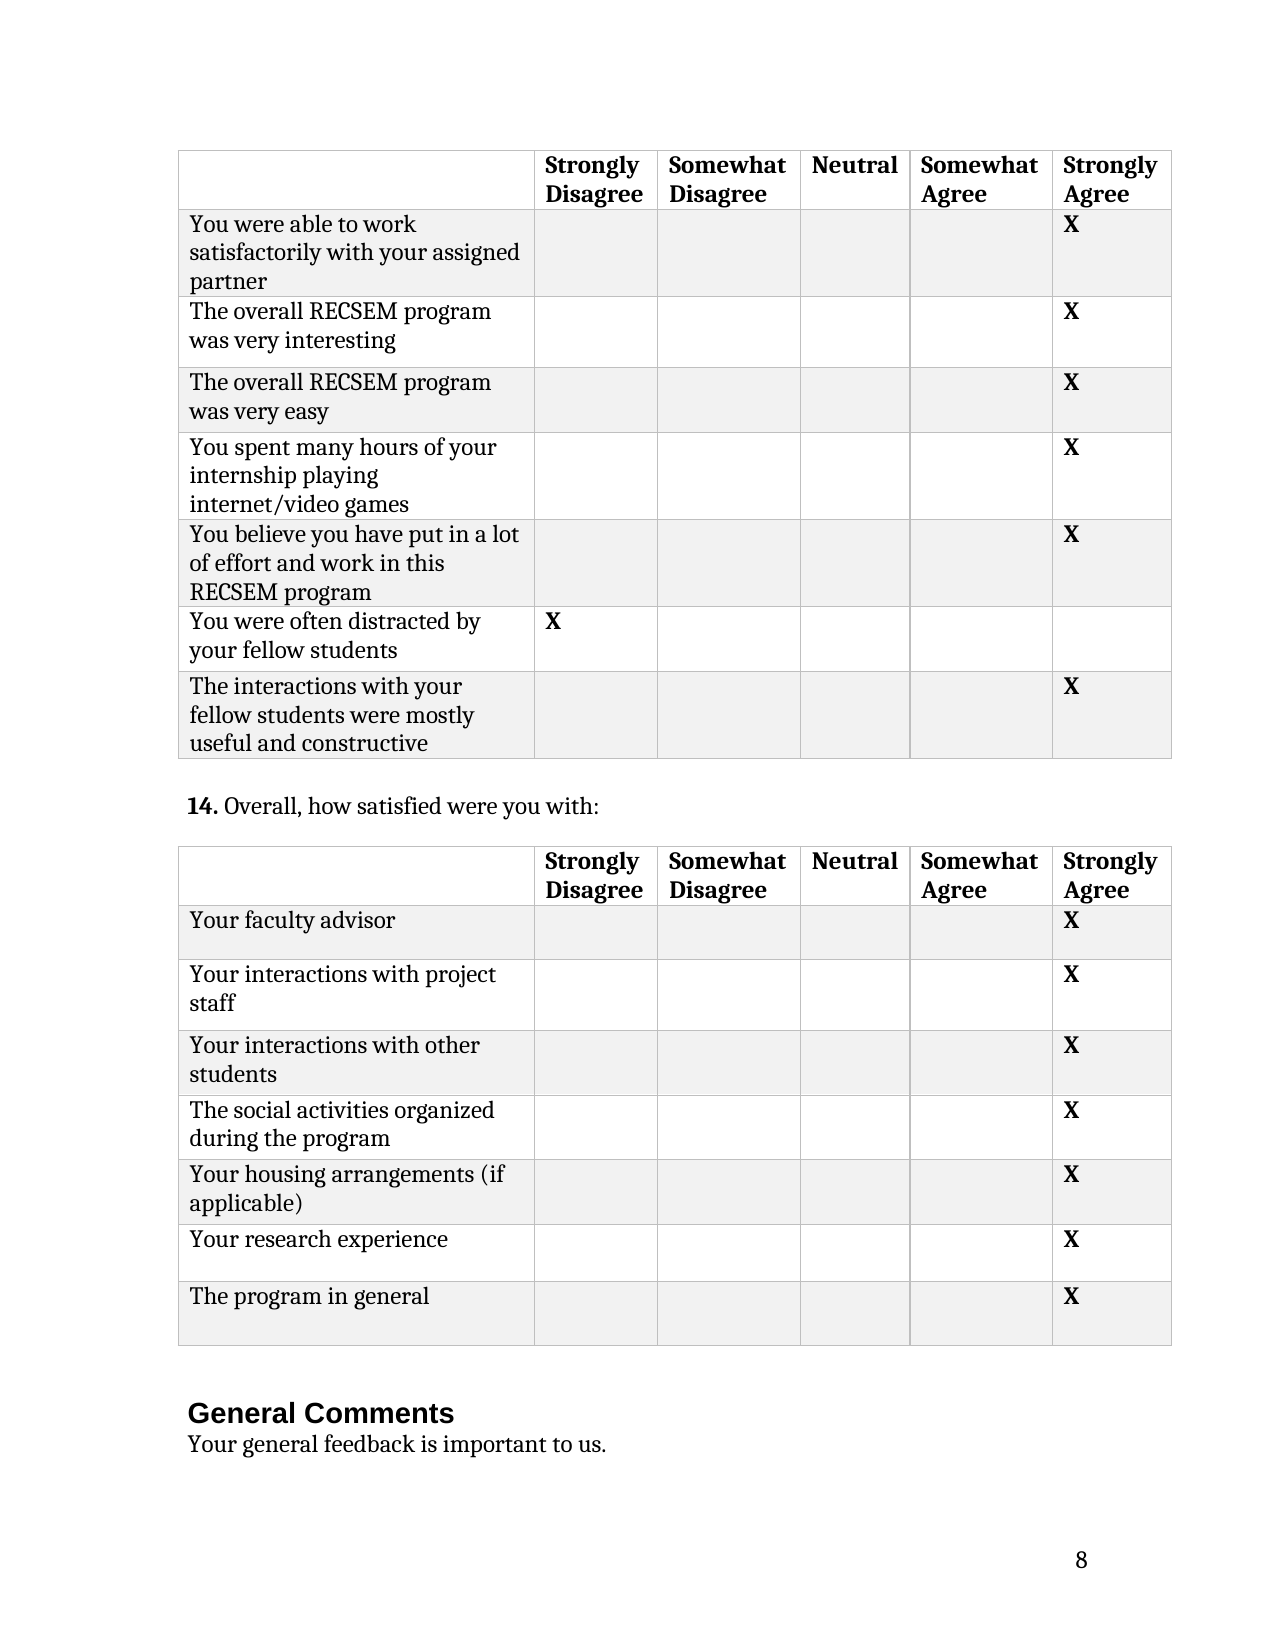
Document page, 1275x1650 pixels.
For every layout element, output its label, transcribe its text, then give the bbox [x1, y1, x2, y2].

table_cell X [1053, 1282, 1171, 1345]
table_cell Your faculty advisor [179, 906, 534, 959]
table_header Somewhat Disagree [658, 151, 800, 208]
table_cell [658, 906, 800, 959]
table_cell [658, 368, 800, 432]
table_cell [911, 520, 1052, 606]
table_cell [911, 210, 1052, 296]
table_cell The interactions with your fellow students were mostly useful and constructive [179, 672, 534, 758]
table_cell [658, 1096, 800, 1159]
table_cell [911, 607, 1052, 671]
table_cell Your interactions with other students [179, 1031, 534, 1094]
table_cell [801, 672, 909, 758]
table_header [179, 151, 534, 208]
table_cell [535, 906, 657, 959]
table_cell [658, 297, 800, 367]
table_cell [801, 1160, 909, 1224]
table_cell [1053, 607, 1171, 671]
table_cell [535, 433, 657, 519]
table_cell [801, 297, 909, 367]
table_cell [911, 1282, 1052, 1345]
table_cell [658, 433, 800, 519]
table_cell [801, 1282, 909, 1345]
table_cell [535, 1225, 657, 1281]
table_cell X [1053, 1096, 1171, 1159]
table_header Somewhat Agree [911, 847, 1052, 904]
table_header Strongly Disagree [535, 151, 657, 208]
table_cell X [1053, 1160, 1171, 1224]
table_cell X [1053, 672, 1171, 758]
table_header Somewhat Agree [911, 151, 1052, 208]
table_cell [911, 1031, 1052, 1094]
table_cell The overall RECSEM program was very interesting [179, 297, 534, 367]
table_cell [801, 1225, 909, 1281]
table_cell [535, 210, 657, 296]
table_cell [911, 433, 1052, 519]
table_cell [535, 1282, 657, 1345]
table_cell Your housing arrangements (if applicable) [179, 1160, 534, 1224]
table_cell [658, 1225, 800, 1281]
table_cell X [1053, 960, 1171, 1030]
table_cell [911, 672, 1052, 758]
table_cell [535, 1096, 657, 1159]
text General Comments [187, 1396, 1087, 1430]
table_cell [801, 520, 909, 606]
table_cell [911, 297, 1052, 367]
table_cell [535, 672, 657, 758]
table_cell You believe you have put in a lot of effort and work in this RECSEM program [179, 520, 534, 606]
table_cell X [1053, 297, 1171, 367]
table_cell X [1053, 906, 1171, 959]
table_cell [801, 906, 909, 959]
table_cell You spent many hours of your internship playing internet/video games [179, 433, 534, 519]
table_cell [801, 960, 909, 1030]
table_cell [535, 368, 657, 432]
table_cell You were able to work satisfactorily with your assigned partner [179, 210, 534, 296]
table_cell [801, 1096, 909, 1159]
table_cell You were often distracted by your fellow students [179, 607, 534, 671]
table_cell The program in general [179, 1282, 534, 1345]
table_cell [658, 1160, 800, 1224]
table_cell [658, 672, 800, 758]
table_cell [801, 368, 909, 432]
table_cell The social activities organized during the program [179, 1096, 534, 1159]
table_cell X [1053, 210, 1171, 296]
table_cell [911, 1160, 1052, 1224]
table_cell Your interactions with project staff [179, 960, 534, 1030]
table_cell [801, 1031, 909, 1094]
table_cell [535, 1160, 657, 1224]
table_cell [535, 297, 657, 367]
text Your general feedback is important to us. [187, 1430, 1087, 1459]
table_cell [658, 210, 800, 296]
table_header [179, 847, 534, 904]
table_header Somewhat Disagree [658, 847, 800, 904]
table_cell [658, 1282, 800, 1345]
table_cell [535, 960, 657, 1030]
text 14. Overall, how satisfied were you with: [187, 759, 1087, 821]
table_cell [911, 960, 1052, 1030]
table_header Strongly Agree [1053, 151, 1171, 208]
table_cell [911, 368, 1052, 432]
table_cell The overall RECSEM program was very easy [179, 368, 534, 432]
table_header Neutral [801, 151, 909, 208]
table_cell X [535, 607, 657, 671]
table_cell [801, 607, 909, 671]
table_cell [911, 906, 1052, 959]
table_cell [911, 1225, 1052, 1281]
table_cell [801, 433, 909, 519]
table_cell [658, 1031, 800, 1094]
table_cell X [1053, 1031, 1171, 1094]
table_cell [911, 1096, 1052, 1159]
table_header Strongly Disagree [535, 847, 657, 904]
table_cell Your research experience [179, 1225, 534, 1281]
table_cell [658, 960, 800, 1030]
table_cell X [1053, 520, 1171, 606]
table_cell X [1053, 433, 1171, 519]
table_cell [535, 520, 657, 606]
table_header Neutral [801, 847, 909, 904]
table_cell X [1053, 1225, 1171, 1281]
table_cell X [1053, 368, 1171, 432]
table_cell [801, 210, 909, 296]
table_cell [535, 1031, 657, 1094]
table_header Strongly Agree [1053, 847, 1171, 904]
table_cell [658, 520, 800, 606]
table_cell [658, 607, 800, 671]
